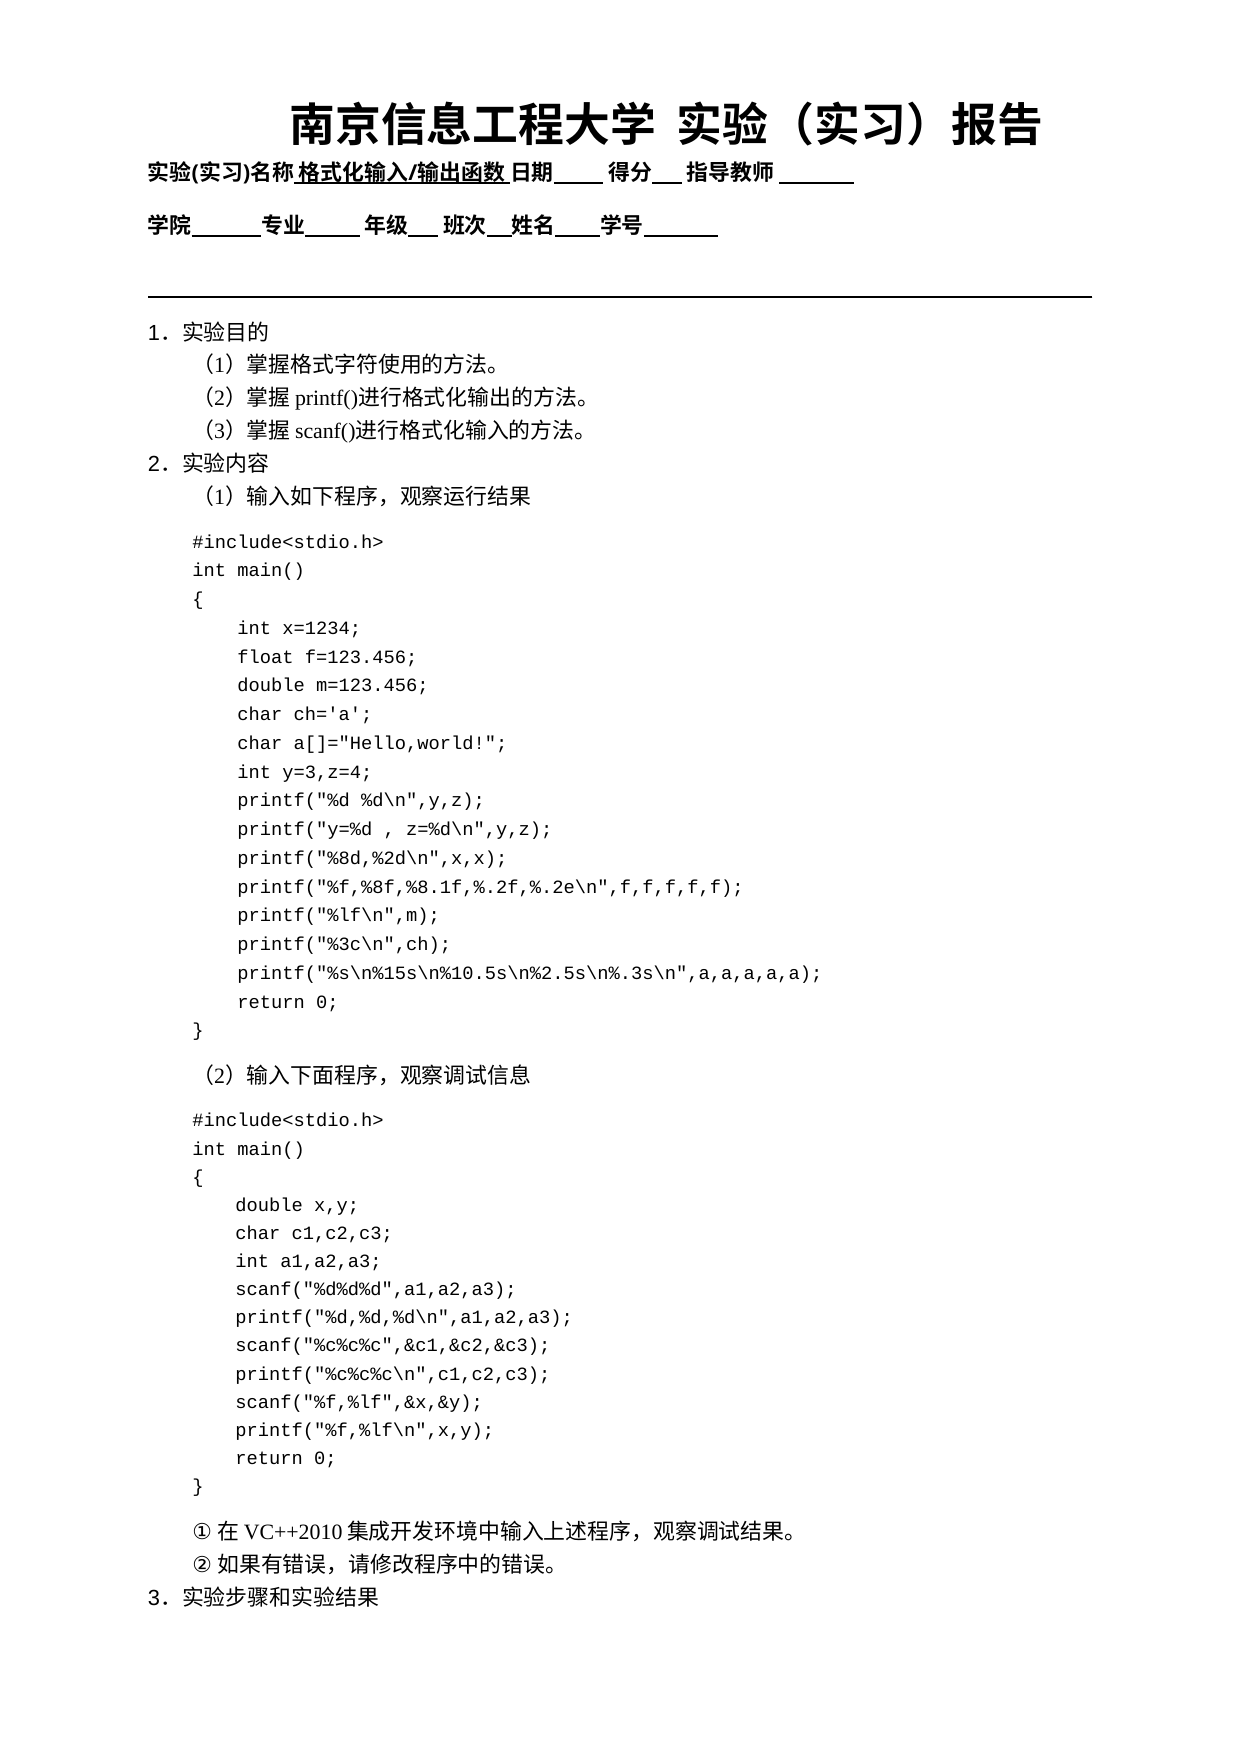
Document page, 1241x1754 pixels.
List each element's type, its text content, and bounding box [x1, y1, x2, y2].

text printf("%lf\n",m); [148, 899, 1092, 927]
text double m=123.456; [148, 669, 1092, 697]
text char a[]="Hello,world!"; [148, 726, 1092, 755]
text scanf("%f,%lf",&x,&y); [148, 1386, 1092, 1414]
text printf("%8d,%2d\n",x,x); [148, 841, 1092, 870]
text char c1,c2,c3; [148, 1217, 1092, 1245]
text { [148, 582, 1092, 611]
text ① 在VC++2010集成开发环境中输入上述程序，观察调试结果。 [148, 1513, 1092, 1546]
text printf("%d,%d,%d\n",a1,a2,a3); [148, 1301, 1092, 1329]
text int x=1234; [148, 611, 1092, 640]
text （2）输入下面程序，观察调试信息 [148, 1057, 1092, 1090]
text double x,y; [148, 1189, 1092, 1217]
text printf("%d %d\n",y,z); [148, 784, 1092, 812]
text printf("%s\n%15s\n%10.5s\n%2.5s\n%.3s\n",a,a,a,a,a); [148, 956, 1092, 985]
text printf("y=%d , z=%d\n",y,z); [148, 812, 1092, 841]
text int y=3,z=4; [148, 755, 1092, 784]
text #include<stdio.h> [148, 525, 1092, 554]
text int main() [148, 554, 1092, 582]
text int main() [148, 1132, 1092, 1161]
text scanf("%c%c%c",&c1,&c2,&c3); [148, 1329, 1092, 1357]
text } [148, 1014, 1092, 1042]
text （2）掌握printf()进行格式化输出的方法。 [148, 379, 1092, 412]
text （3）掌握scanf()进行格式化输入的方法。 [148, 412, 1092, 445]
text 2．实验内容 [148, 445, 1092, 477]
text char ch='a'; [148, 697, 1092, 726]
text printf("%c%c%c\n",c1,c2,c3); [148, 1357, 1092, 1386]
text （1）输入如下程序，观察运行结果 [148, 477, 1092, 510]
text return 0; [148, 1442, 1092, 1470]
text int a1,a2,a3; [148, 1245, 1092, 1273]
text return 0; [148, 985, 1092, 1014]
text 3．实验步骤和实验结果 [148, 1578, 1092, 1611]
text printf("%f,%8f,%8.1f,%.2f,%.2e\n",f,f,f,f,f); [148, 870, 1092, 899]
text printf("%f,%lf\n",x,y); [148, 1414, 1092, 1442]
text scanf("%d%d%d",a1,a2,a3); [148, 1273, 1092, 1301]
text { [148, 1161, 1092, 1189]
text } [148, 1470, 1092, 1498]
text float f=123.456; [148, 640, 1092, 669]
text #include<stdio.h> [148, 1104, 1092, 1132]
text ② 如果有错误，请修改程序中的错误。 [148, 1546, 1092, 1578]
text printf("%3c\n",ch); [148, 927, 1092, 956]
text 1．实验目的 [148, 313, 1092, 346]
text （1）掌握格式字符使用的方法。 [148, 346, 1092, 379]
